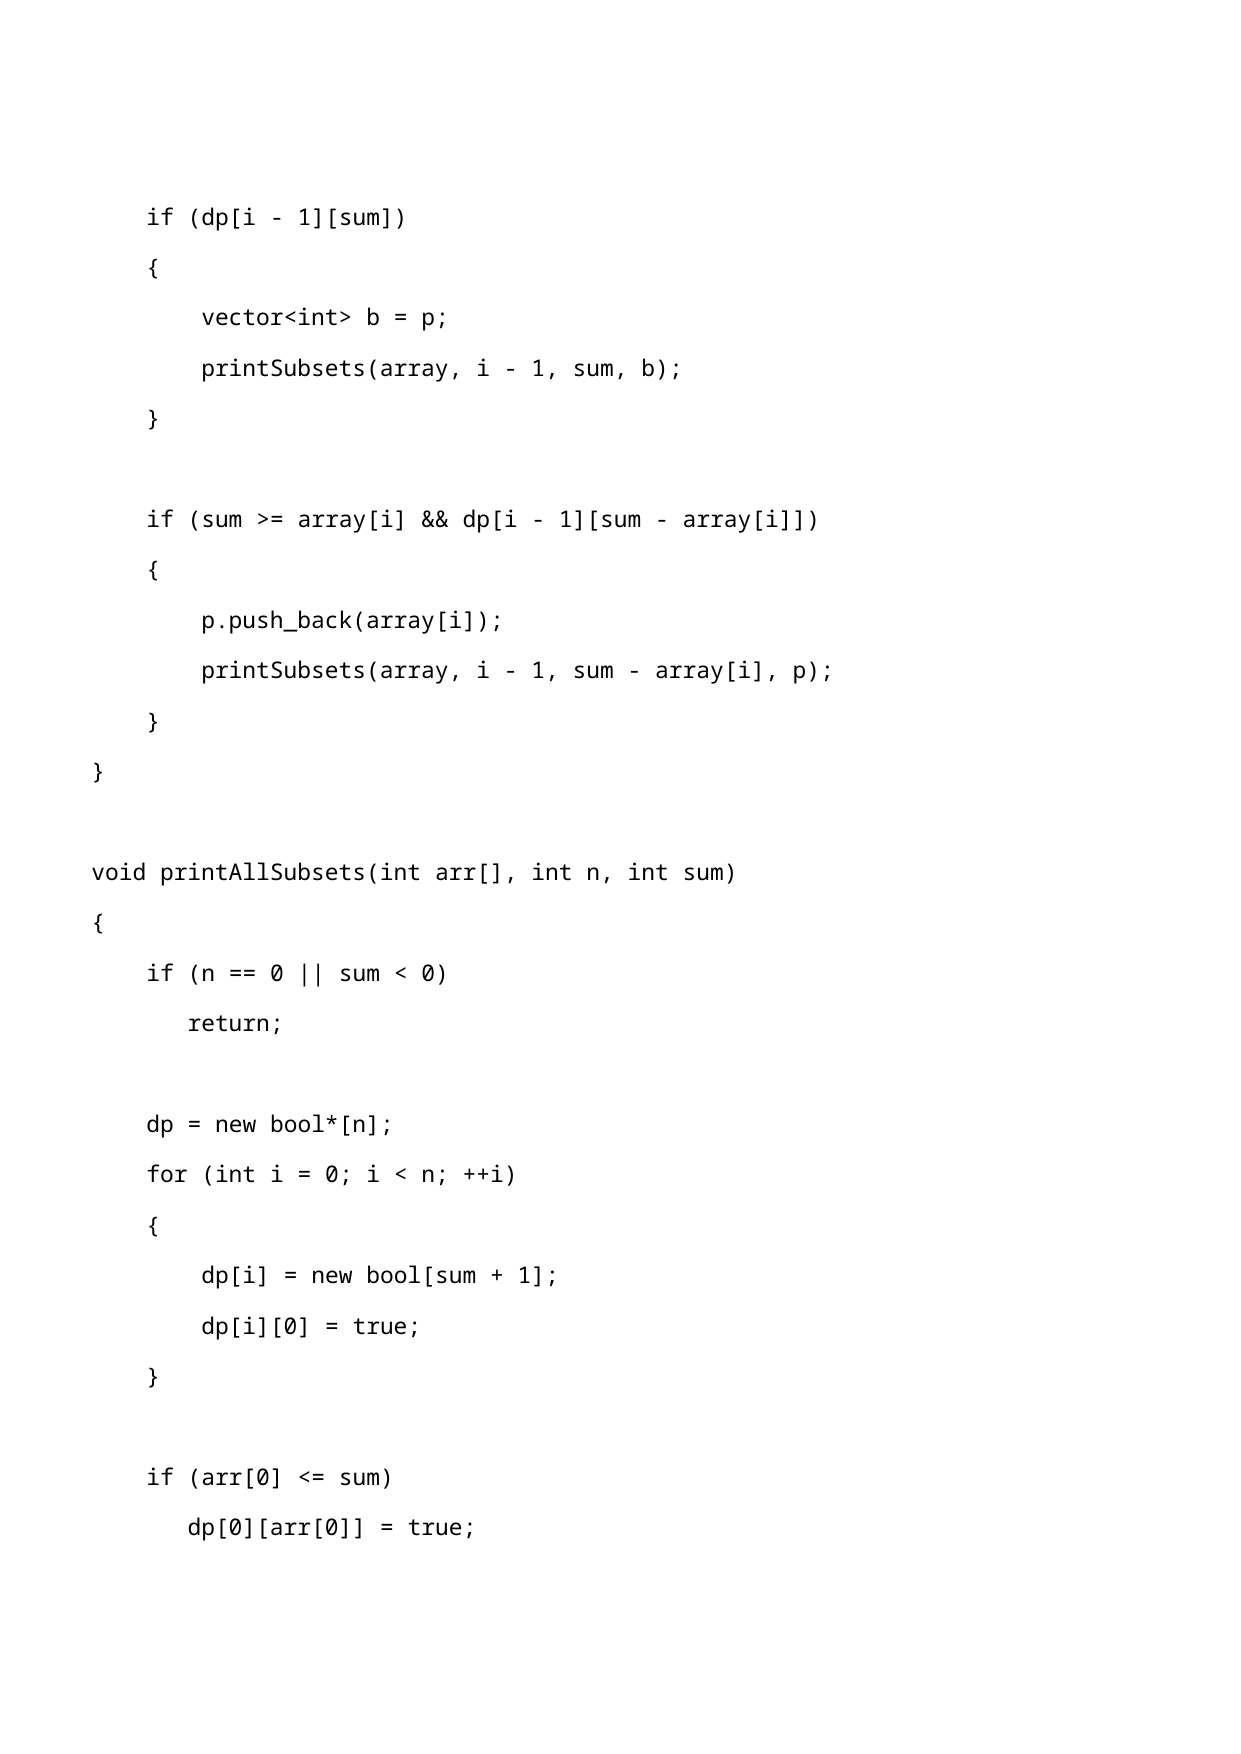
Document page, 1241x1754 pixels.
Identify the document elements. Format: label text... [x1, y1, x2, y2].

text for (int i = 0; i < n; ++i) [91, 1158, 1154, 1189]
text } [91, 1360, 1154, 1391]
text dp[0][arr[0]] = true; [91, 1511, 1154, 1542]
text { [91, 251, 1154, 282]
text dp = new bool*[n]; [91, 1108, 1154, 1139]
text } [91, 755, 1154, 786]
text dp[i] = new bool[sum + 1]; [91, 1259, 1154, 1290]
text if (dp[i - 1][sum]) [91, 200, 1154, 232]
text if (sum >= array[i] && dp[i - 1][sum - array[i]]) [91, 503, 1154, 534]
text printSubsets(array, i - 1, sum - array[i], p); [91, 654, 1154, 685]
text printSubsets(array, i - 1, sum, b); [91, 352, 1154, 383]
text void printAllSubsets(int arr[], int n, int sum) [91, 856, 1154, 887]
text } [91, 402, 1154, 433]
text } [91, 704, 1154, 736]
text if (n == 0 || sum < 0) [91, 957, 1154, 988]
text { [91, 906, 1154, 937]
text vector<int> b = p; [91, 301, 1154, 332]
text return; [91, 1007, 1154, 1038]
text p.push_back(array[i]); [91, 604, 1154, 635]
text { [91, 553, 1154, 584]
text { [91, 1209, 1154, 1240]
text dp[i][0] = true; [91, 1309, 1154, 1341]
text if (arr[0] <= sum) [91, 1461, 1154, 1492]
